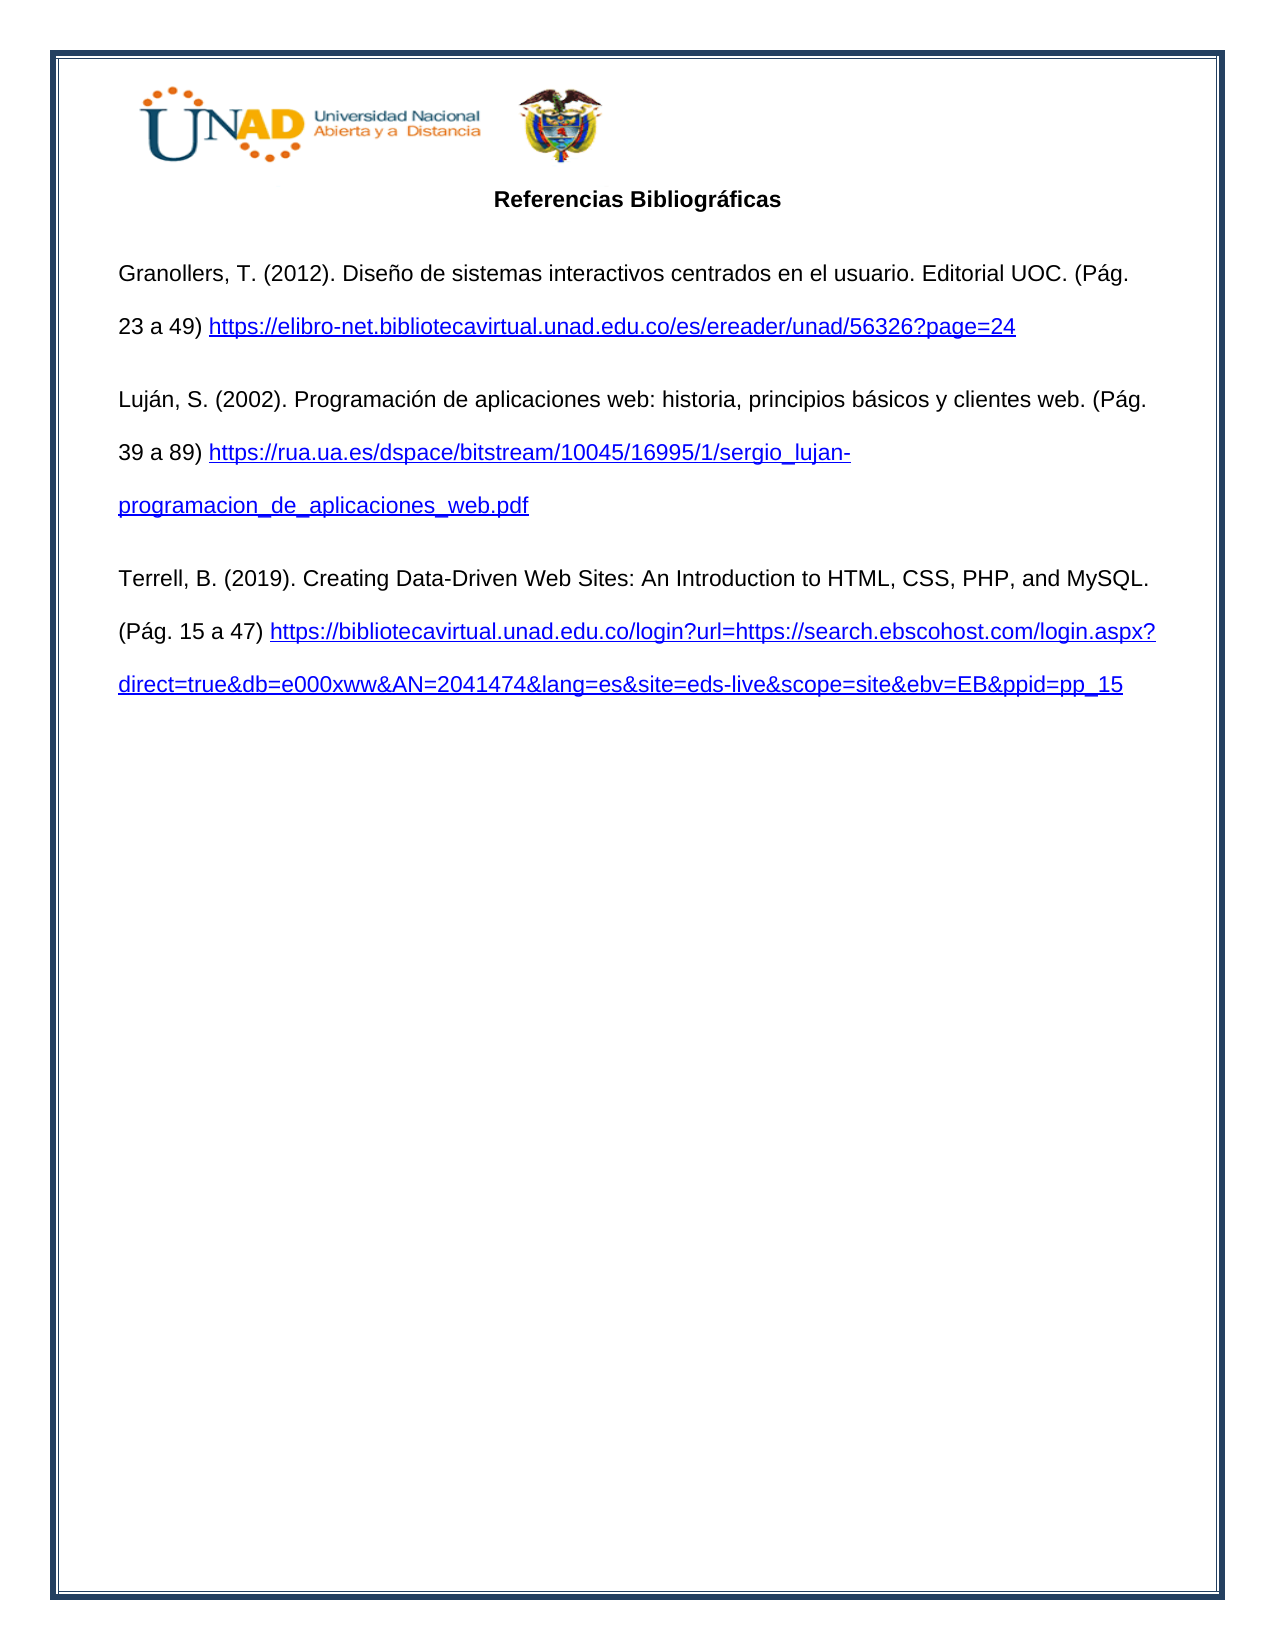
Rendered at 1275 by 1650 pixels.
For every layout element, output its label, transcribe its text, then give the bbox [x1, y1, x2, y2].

text Terrell, B. (2019). Creating Data-Driven Web Sites: An Introduction to HTML, CSS, PHP, and MySQL. (Pág. 15 a 47) https://bibliotecavirtual.unad.edu.co/login?url=https://search.ebscohost.com/login.aspx?direct=true&db=e000xww&AN=2041474&lang=es&site=eds-live&scope=site&ebv=EB&ppid=pp_15 [118, 565, 1157, 697]
text Luján, S. (2002). Programación de aplicaciones web: historia, principios básicos y clientes web. (Pág. 39 a 89) https://rua.ua.es/dspace/bitstream/10045/16995/1/sergio_lujan-programacion_de_aplicaciones_web.pdf [118, 386, 1157, 518]
text Granollers, T. (2012). Diseño de sistemas interactivos centrados en el usuario. Editorial UOC. (Pág. 23 a 49) https://elibro-net.bibliotecavirtual.unad.edu.co/es/ereader/unad/56326?page=24 [118, 260, 1157, 339]
picture [118, 73, 625, 187]
text Referencias Bibliográficas [118, 186, 1157, 213]
